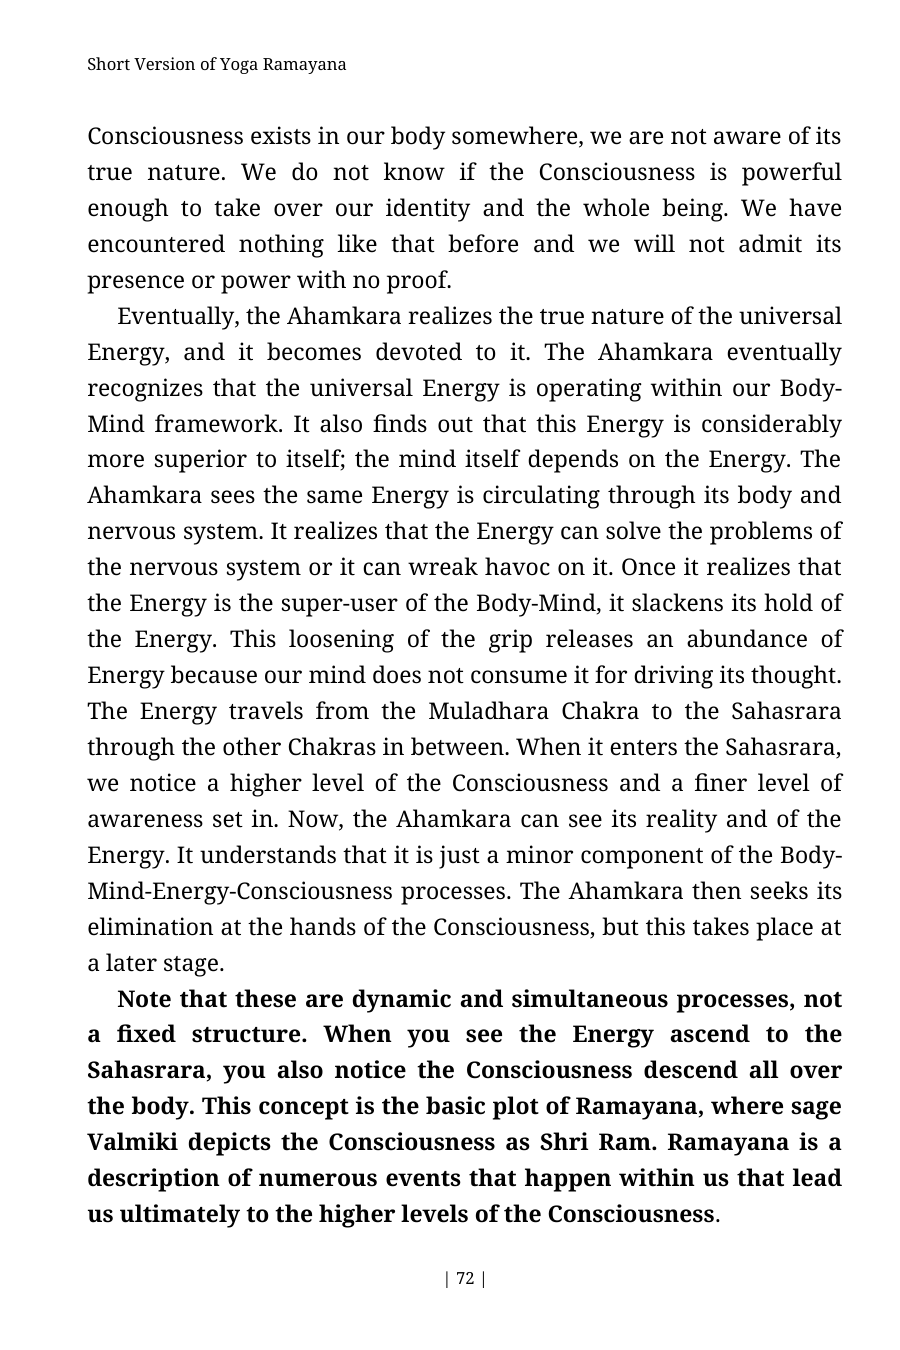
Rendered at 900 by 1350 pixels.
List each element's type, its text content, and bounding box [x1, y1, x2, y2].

text Eventually, the Ahamkara realizes the true nature of the universal Energy, and it becomes devoted to it. The Ahamkara eventually recognizes that the universal Energy is operating within our Body-Mind framework. It also finds out that this Energy is considerably more superior to itself; the mind itself depends on the Energy. The Ahamkara sees the same Energy is circulating through its body and nervous system. It realizes that the Energy can solve the problems of the nervous system or it can wreak havoc on it. Once it realizes that the Energy is the super-user of the Body-Mind, it slackens its hold of the Energy. This loosening of the grip releases an abundance of Energy because our mind does not consume it for driving its thought. The Energy travels from the Muladhara Chakra to the Sahasrara through the other Chakras in between. When it enters the Sahasrara, we notice a higher level of the Consciousness and a finer level of awareness set in. Now, the Ahamkara can see its reality and of the Energy. It understands that it is just a minor component of the Body-Mind-Energy-Consciousness processes. The Ahamkara then seeks its elimination at the hands of the Consciousness, but this takes place at a later stage. [87, 300, 843, 978]
text Note that these are dynamic and simultaneous processes, not a fixed structure. When you see the Energy ascend to the Sahasrara, you also notice the Consciousness descend all over the body. This concept is the basic plot of Ramayana, where sage Valmiki depicts the Consciousness as Shri Ram. Ramayana is a description of numerous events that happen within us that lead us ultimately to the higher levels of the Consciousness. [87, 982, 843, 1229]
